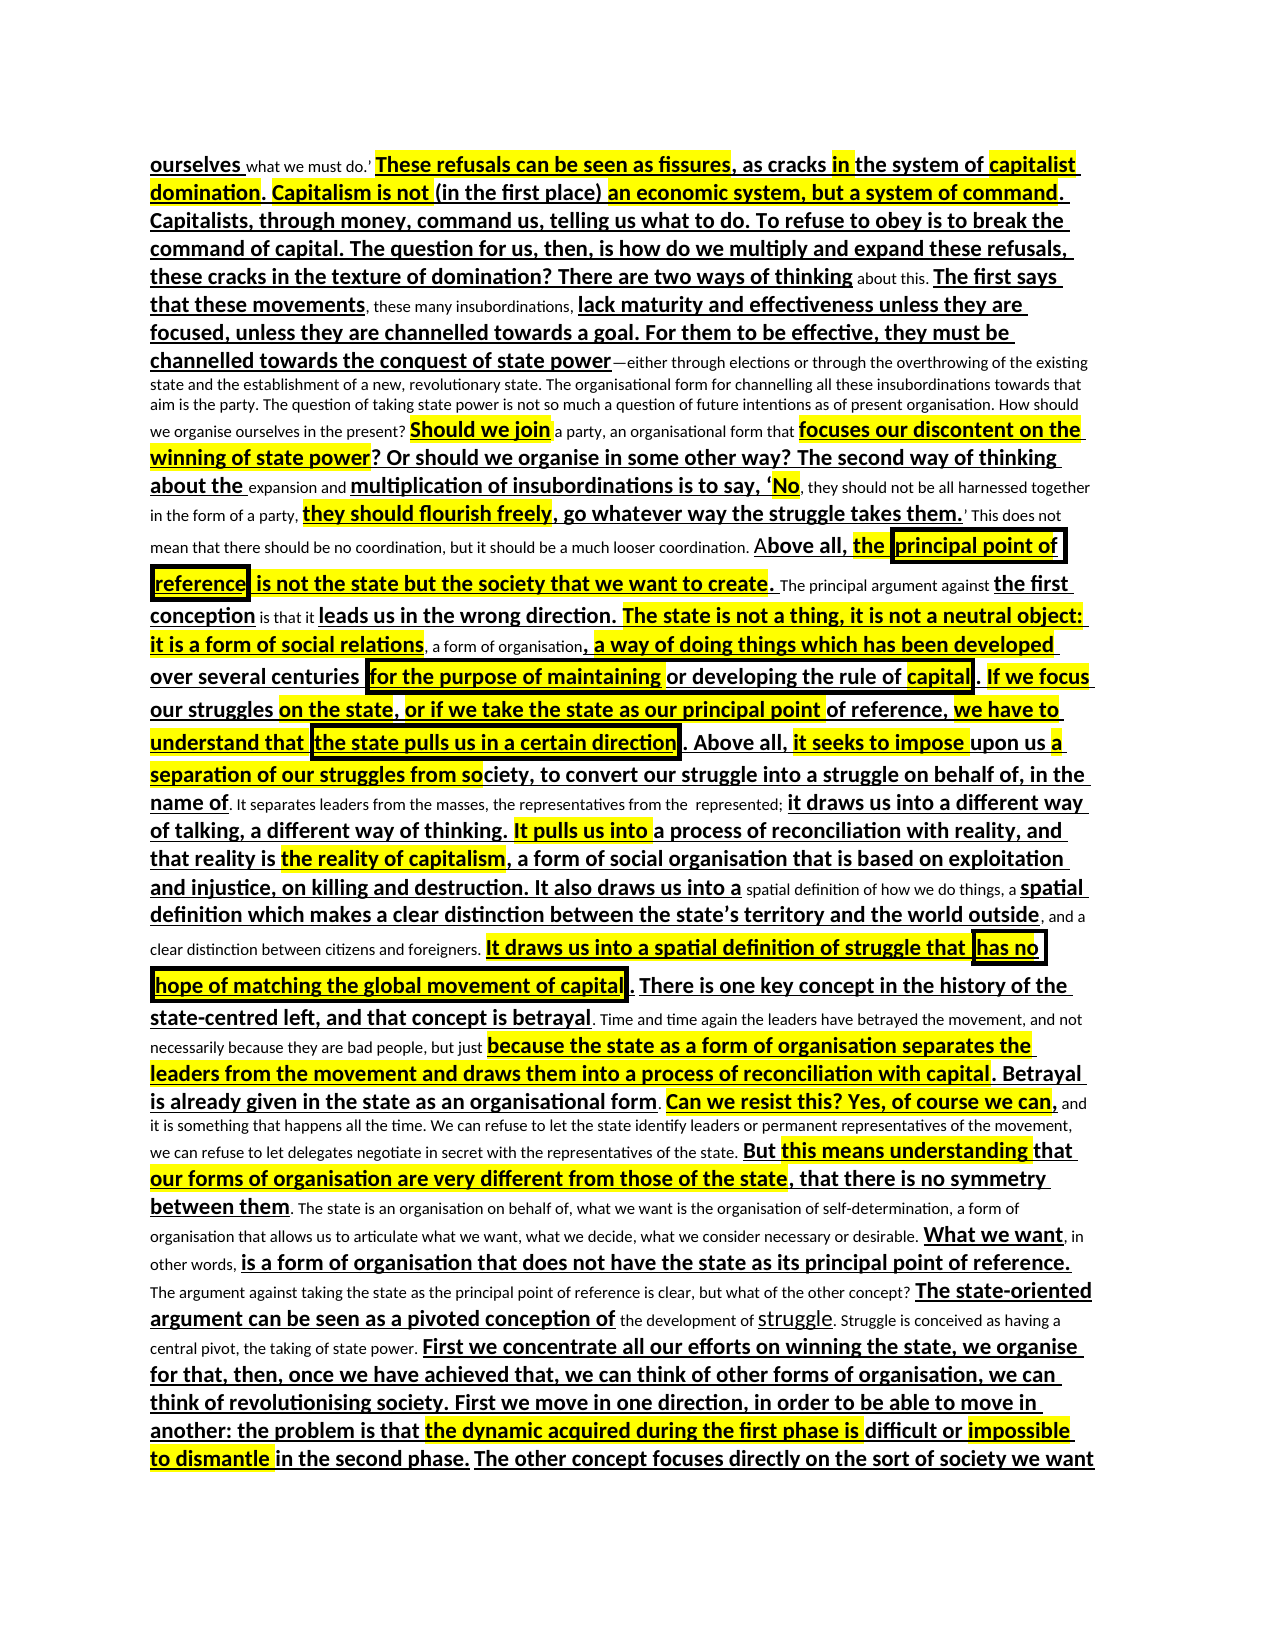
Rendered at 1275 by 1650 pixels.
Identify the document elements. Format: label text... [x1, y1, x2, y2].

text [150, 150, 1095, 687]
